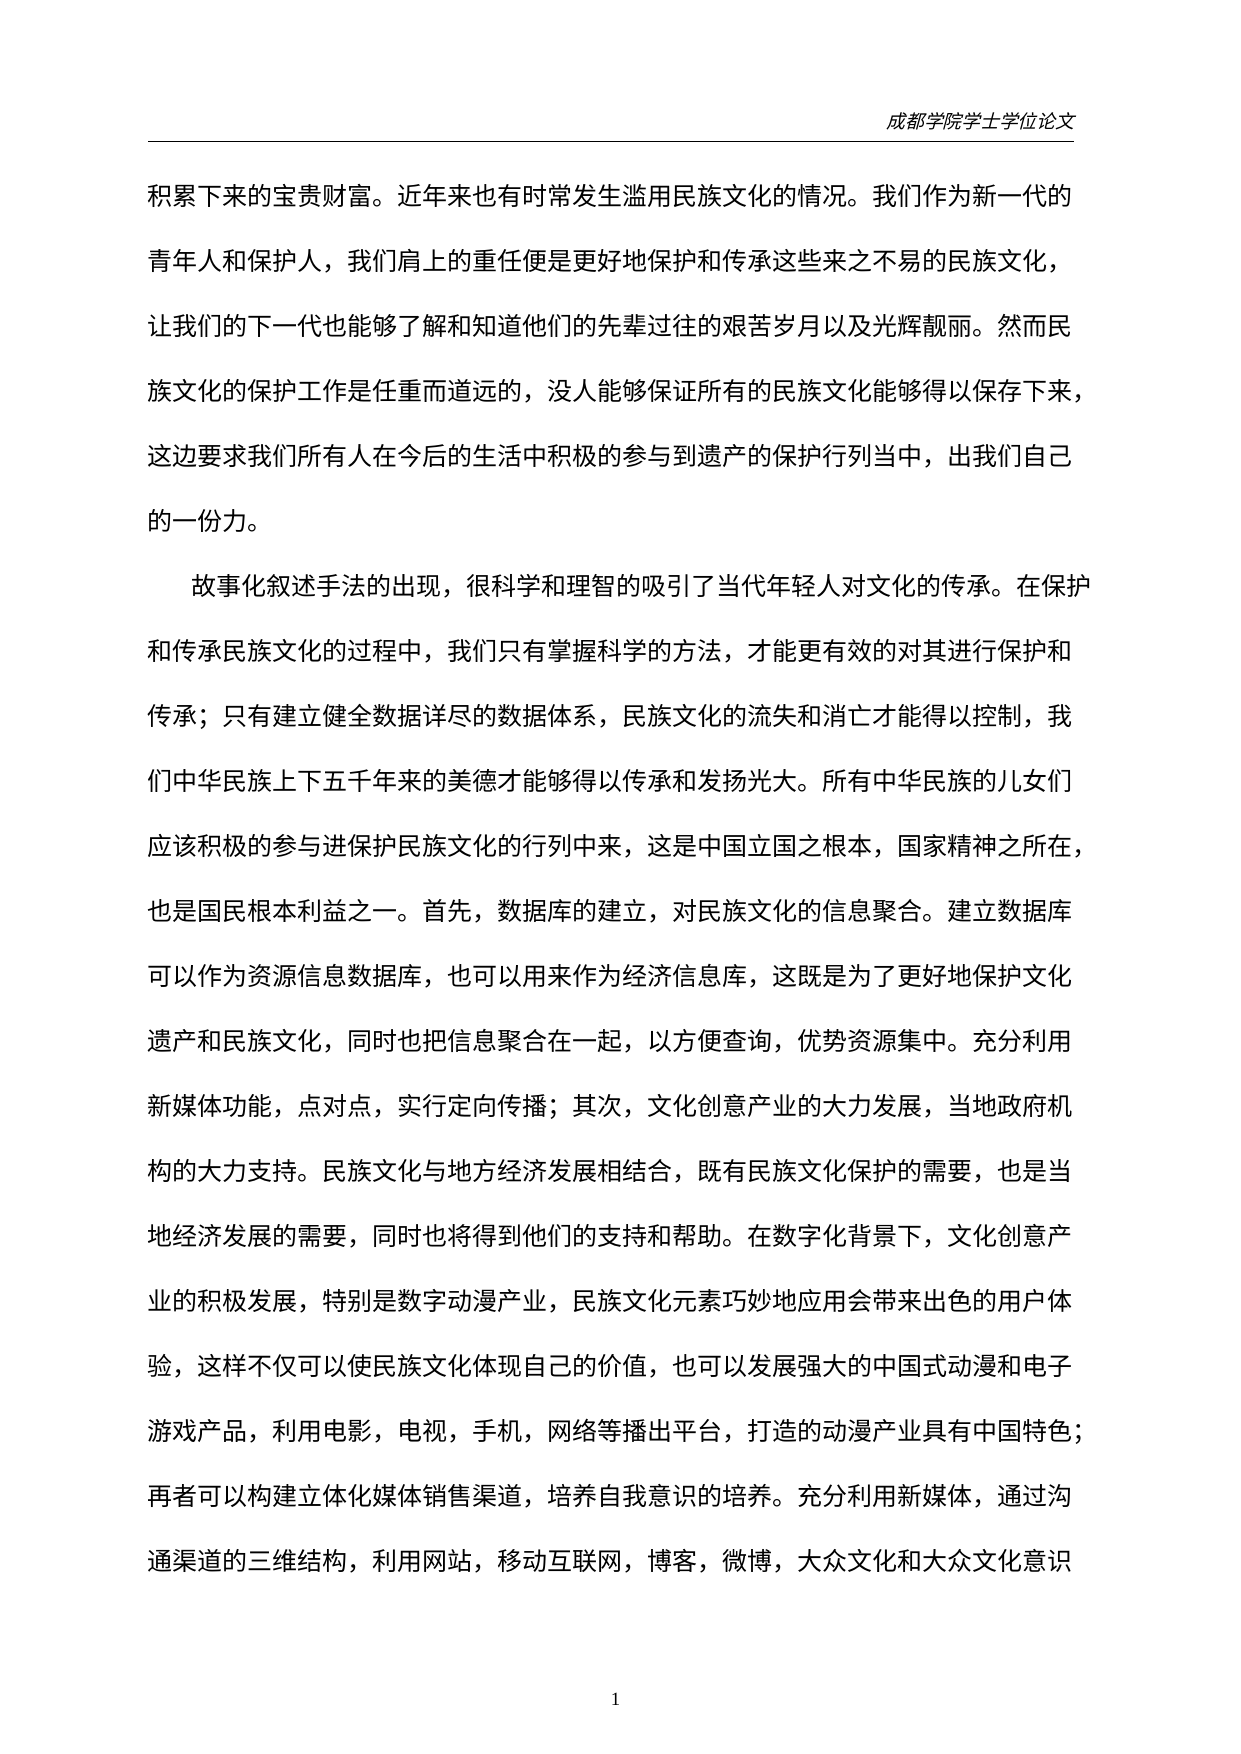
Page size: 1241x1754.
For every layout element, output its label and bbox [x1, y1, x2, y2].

text [148, 552, 1092, 1592]
text [148, 162, 1092, 552]
